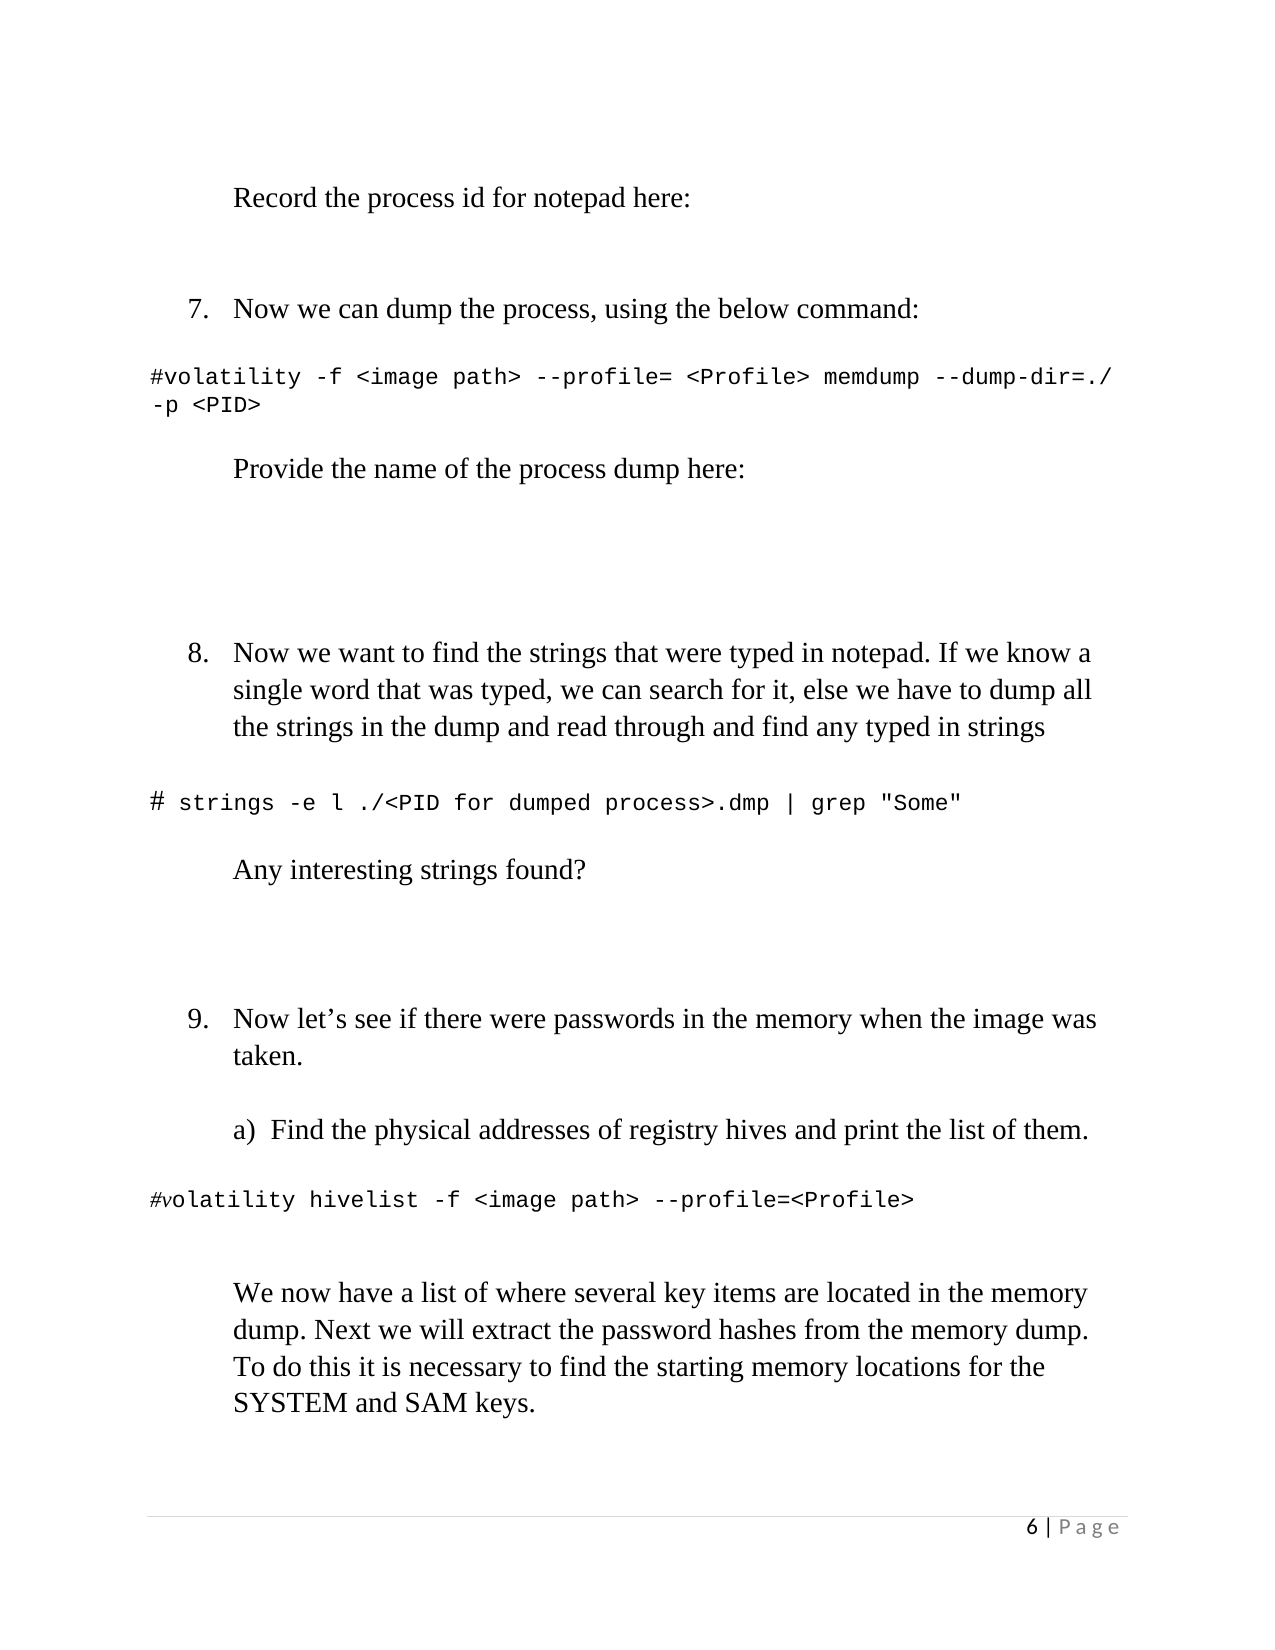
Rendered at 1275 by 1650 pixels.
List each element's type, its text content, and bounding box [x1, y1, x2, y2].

text Any interesting strings found? [150, 852, 1125, 886]
list Record the process id for notepad here: [233, 181, 1125, 214]
text We now have a list of where several key items are located in the memory dump. Next we will extract the password hashes from the memory dump. To do this it is necessary to find the starting memory locations for the SYSTEM and SAM keys. [233, 1275, 1125, 1419]
text # strings -e l ./<PID for dumped process>.dmp | grep "Some" [150, 783, 1125, 817]
text #volatility hivelist -f <image path> --profile=<Profile> [150, 1186, 1125, 1214]
list Provide the name of the process dump here: [233, 451, 1125, 485]
list Now we can dump the process, using the below command: [187, 291, 1125, 325]
list Find the physical addresses of registry hives and print the list of them. [233, 1112, 1125, 1146]
list Now let’s see if there were passwords in the memory when the image was taken. [187, 1001, 1125, 1071]
list Now we want to find the strings that were typed in notepad. If we know a single word that was typed, we can search for it, else we have to dump all the strings in the dump and read through and find any typed in strings [187, 636, 1125, 743]
text #volatility -f <image path> --profile= <Profile> memdump --dump-dir=./ -p <PID> [150, 365, 1125, 419]
